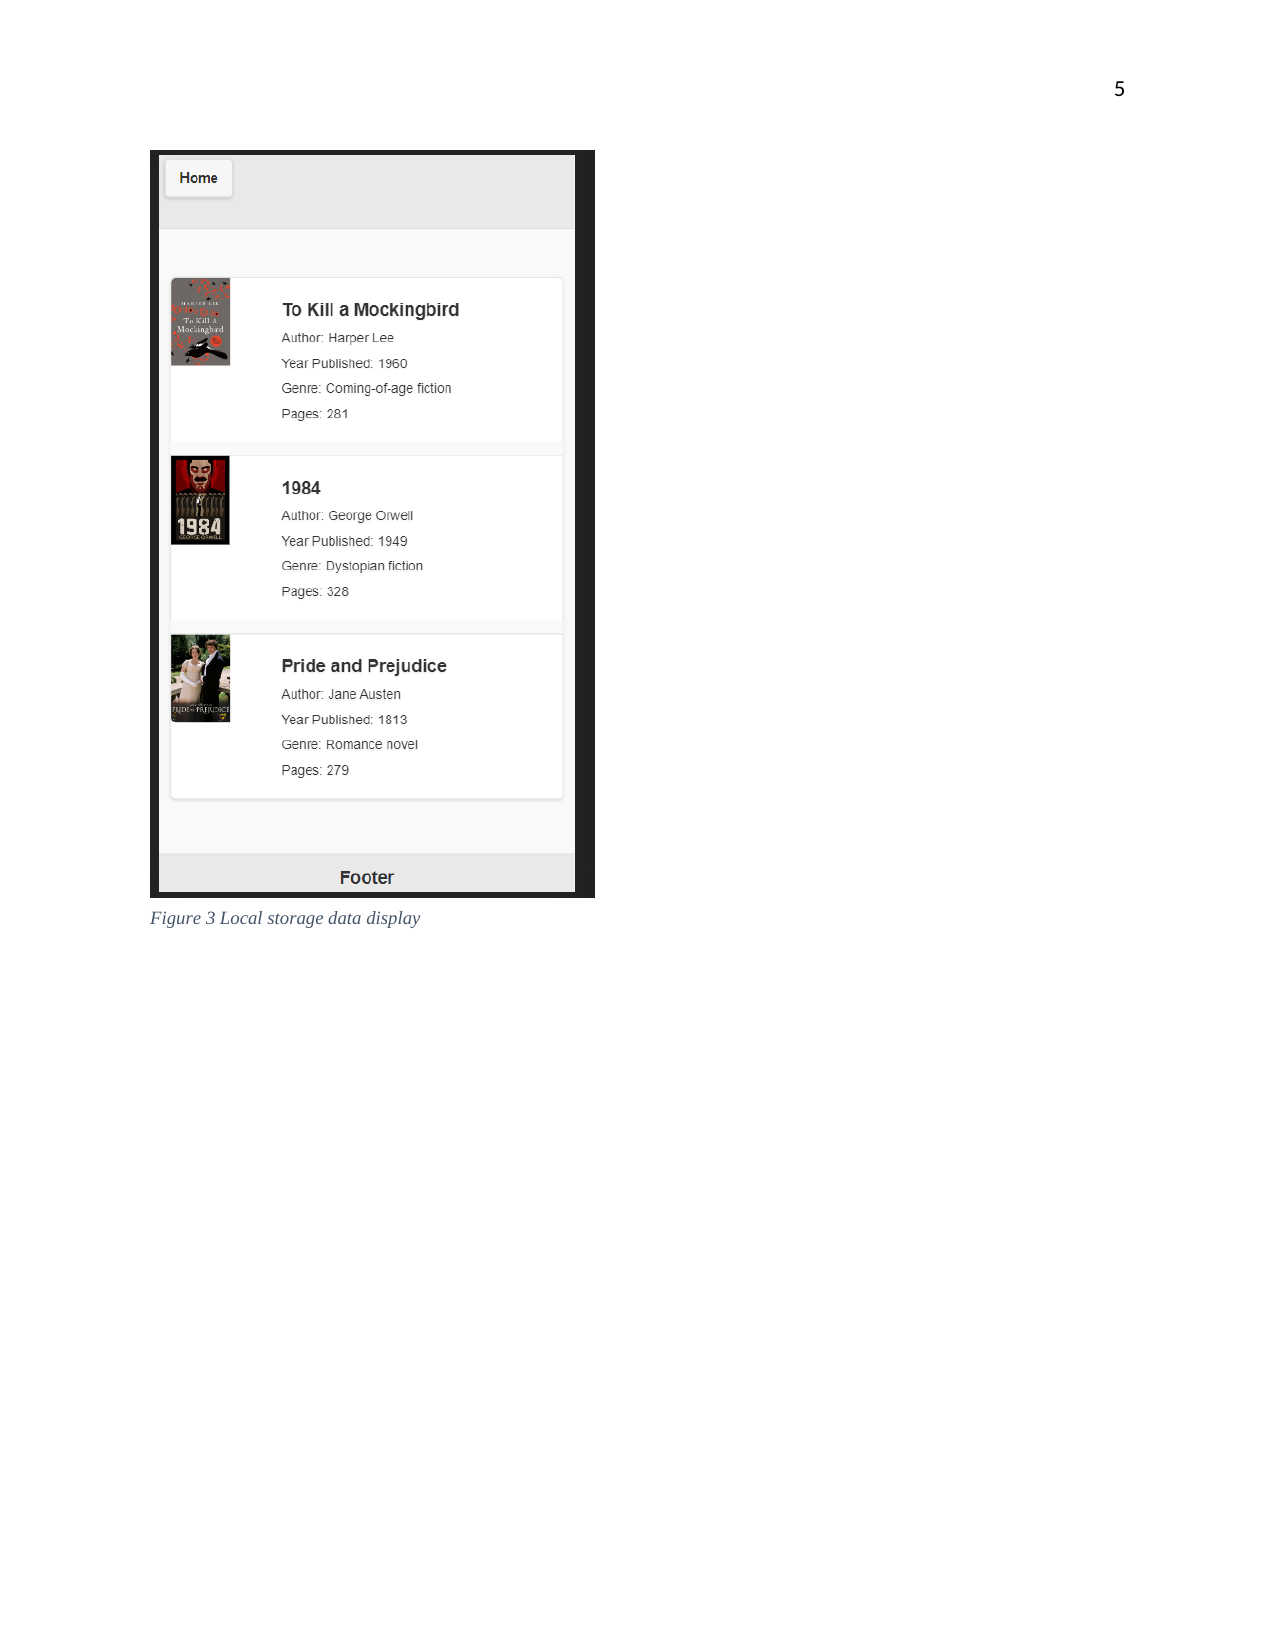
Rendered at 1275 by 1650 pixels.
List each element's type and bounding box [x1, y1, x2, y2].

picture [150, 150, 595, 898]
